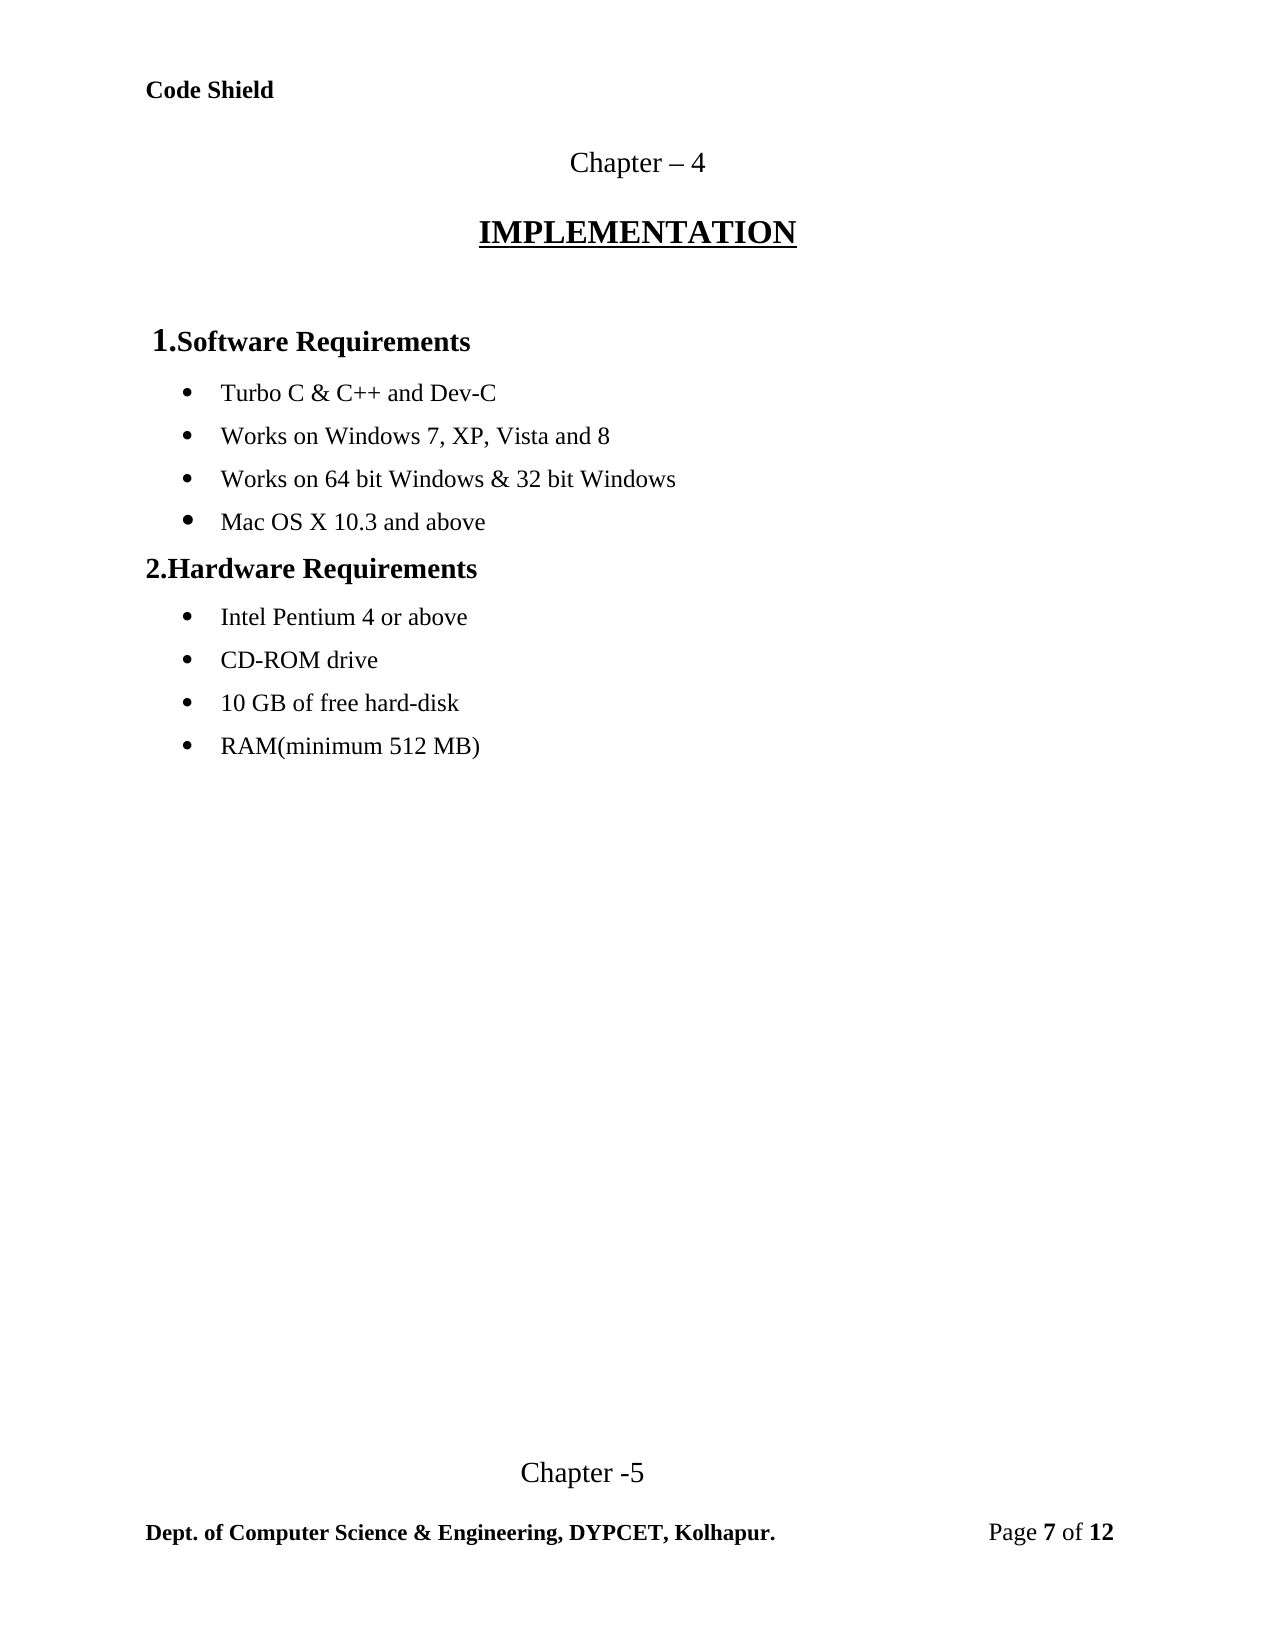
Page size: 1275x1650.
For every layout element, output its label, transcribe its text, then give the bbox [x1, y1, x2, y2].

list Mac OS X 10.3 and above [183, 507, 1129, 537]
text Chapter -5 [520, 1455, 1129, 1488]
list CD-ROM drive [183, 645, 1129, 674]
list Intel Pentium 4 or above [183, 602, 1129, 631]
text Chapter – 4 [145, 145, 1129, 179]
text IMPLEMENTATION [145, 212, 1129, 251]
text 1.Software Requirements [145, 320, 1129, 359]
list 10 GB of free hard-disk [183, 688, 1129, 717]
list Turbo C & C++ and Dev-C [183, 378, 1129, 407]
list RAM(minimum 512 MB) [183, 731, 1129, 760]
list Works on Windows 7, XP, Vista and 8 [183, 421, 1129, 450]
list Works on 64 bit Windows & 32 bit Windows [183, 464, 1129, 493]
text 2.Hardware Requirements [145, 552, 1129, 585]
